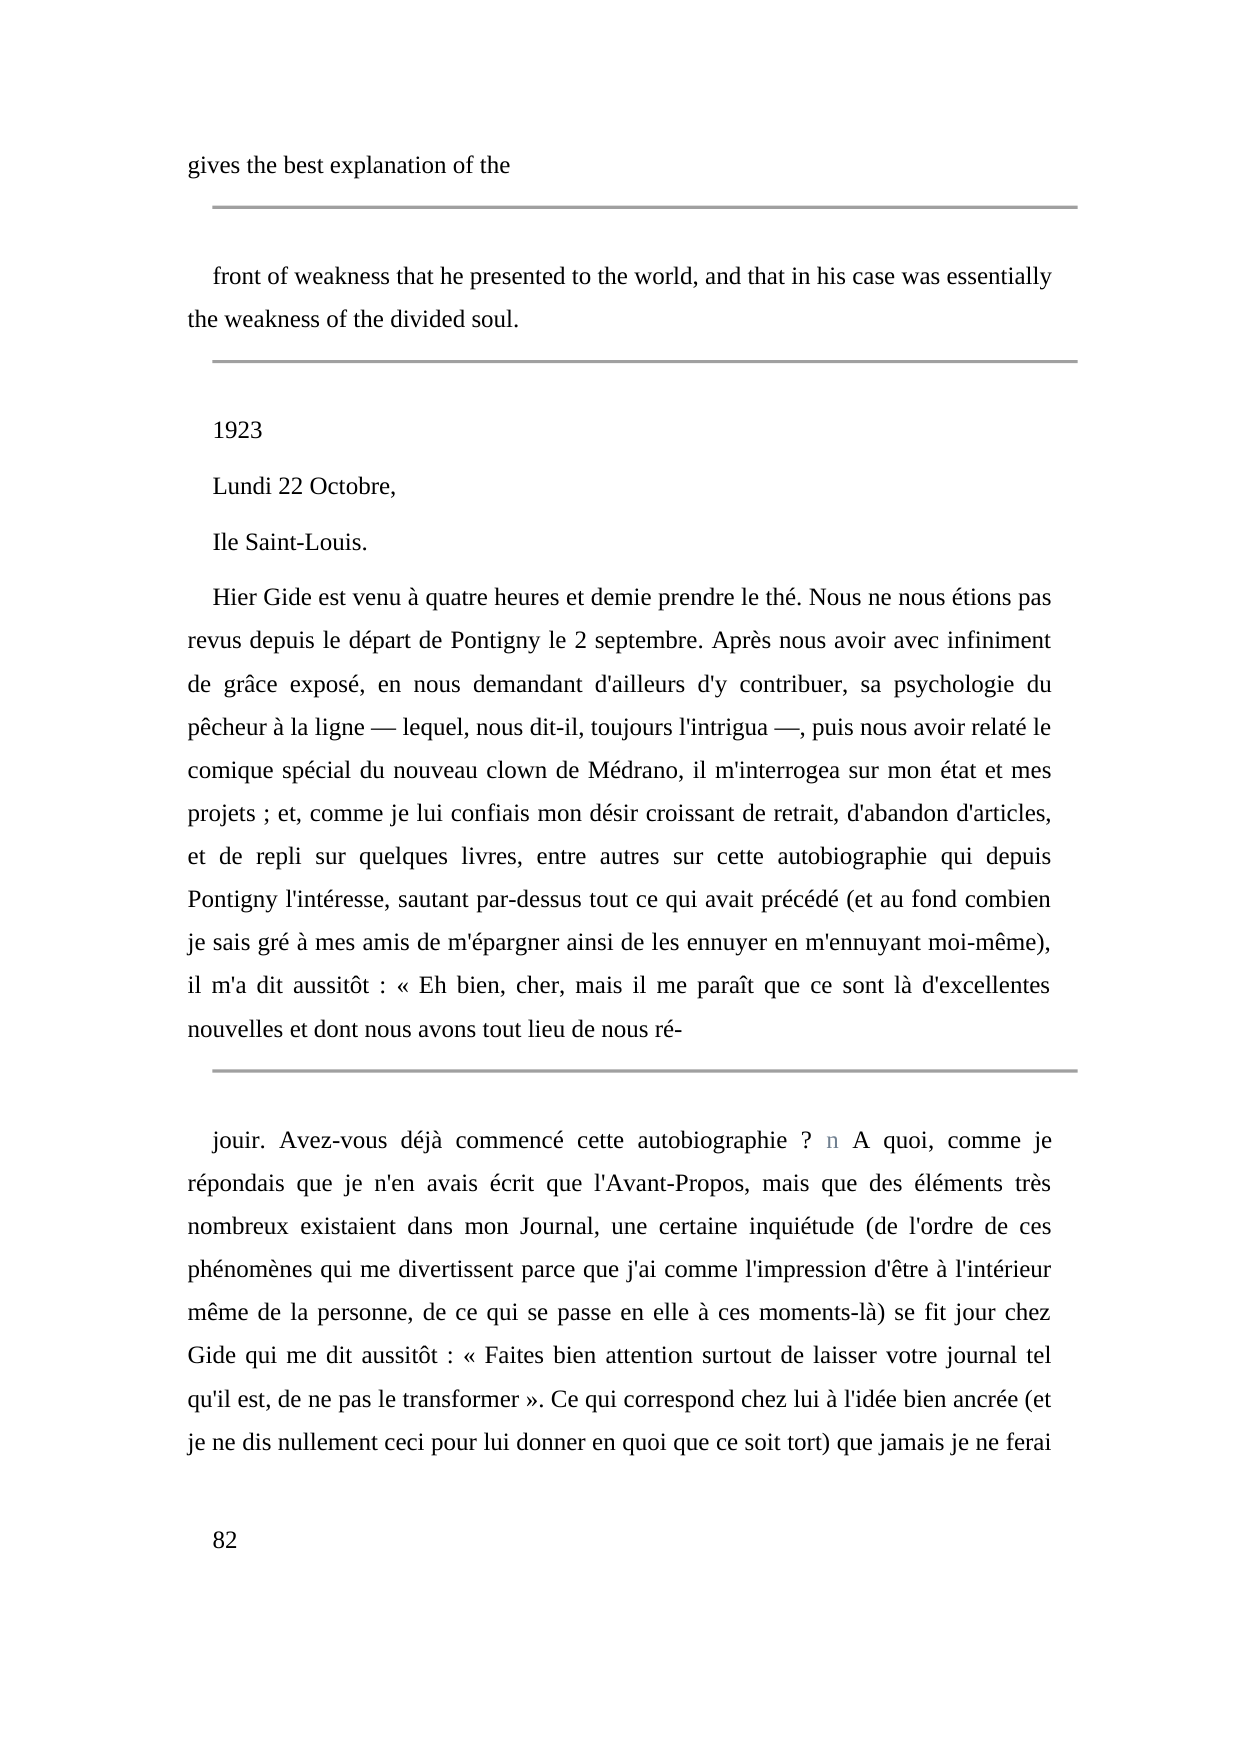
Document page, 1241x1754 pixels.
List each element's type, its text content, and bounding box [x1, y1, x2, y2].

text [187, 1125, 1053, 1456]
text Lundi 22 Octobre, [187, 471, 1053, 500]
text front of weakness that he presented to the world, and that in his case was essentially the weakness of the divided soul. [187, 261, 1053, 333]
text Ile Saint-Louis. [187, 527, 1053, 556]
text Hier Gide est venu à quatre heures et demie prendre le thé. Nous ne nous étions pas revus depuis le départ de Pontigny le 2 septembre. Après nous avoir avec infiniment de grâce exposé, en nous demandant d'ailleurs d'y contribuer, sa psychologie du pêcheur à la ligne — lequel, nous dit-il, toujours l'intrigua —, puis nous avoir relaté le comique spécial du nouveau clown de Médrano, il m'interrogea sur mon état et mes projets ; et, comme je lui confiais mon désir croissant de retrait, d'abandon d'articles, et de repli sur quelques livres, entre autres sur cette autobiographie qui depuis Pontigny l'intéresse, sautant par-dessus tout ce qui avait précédé (et au fond combien je sais gré à mes amis de m'épargner ainsi de les ennuyer en m'ennuyant moi-même), il m'a dit aussitôt : « Eh bien, cher, mais il me paraît que ce sont là d'excellentes nouvelles et dont nous avons tout lieu de nous ré- [187, 582, 1053, 1042]
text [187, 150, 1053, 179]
text 1923 [187, 416, 1053, 444]
